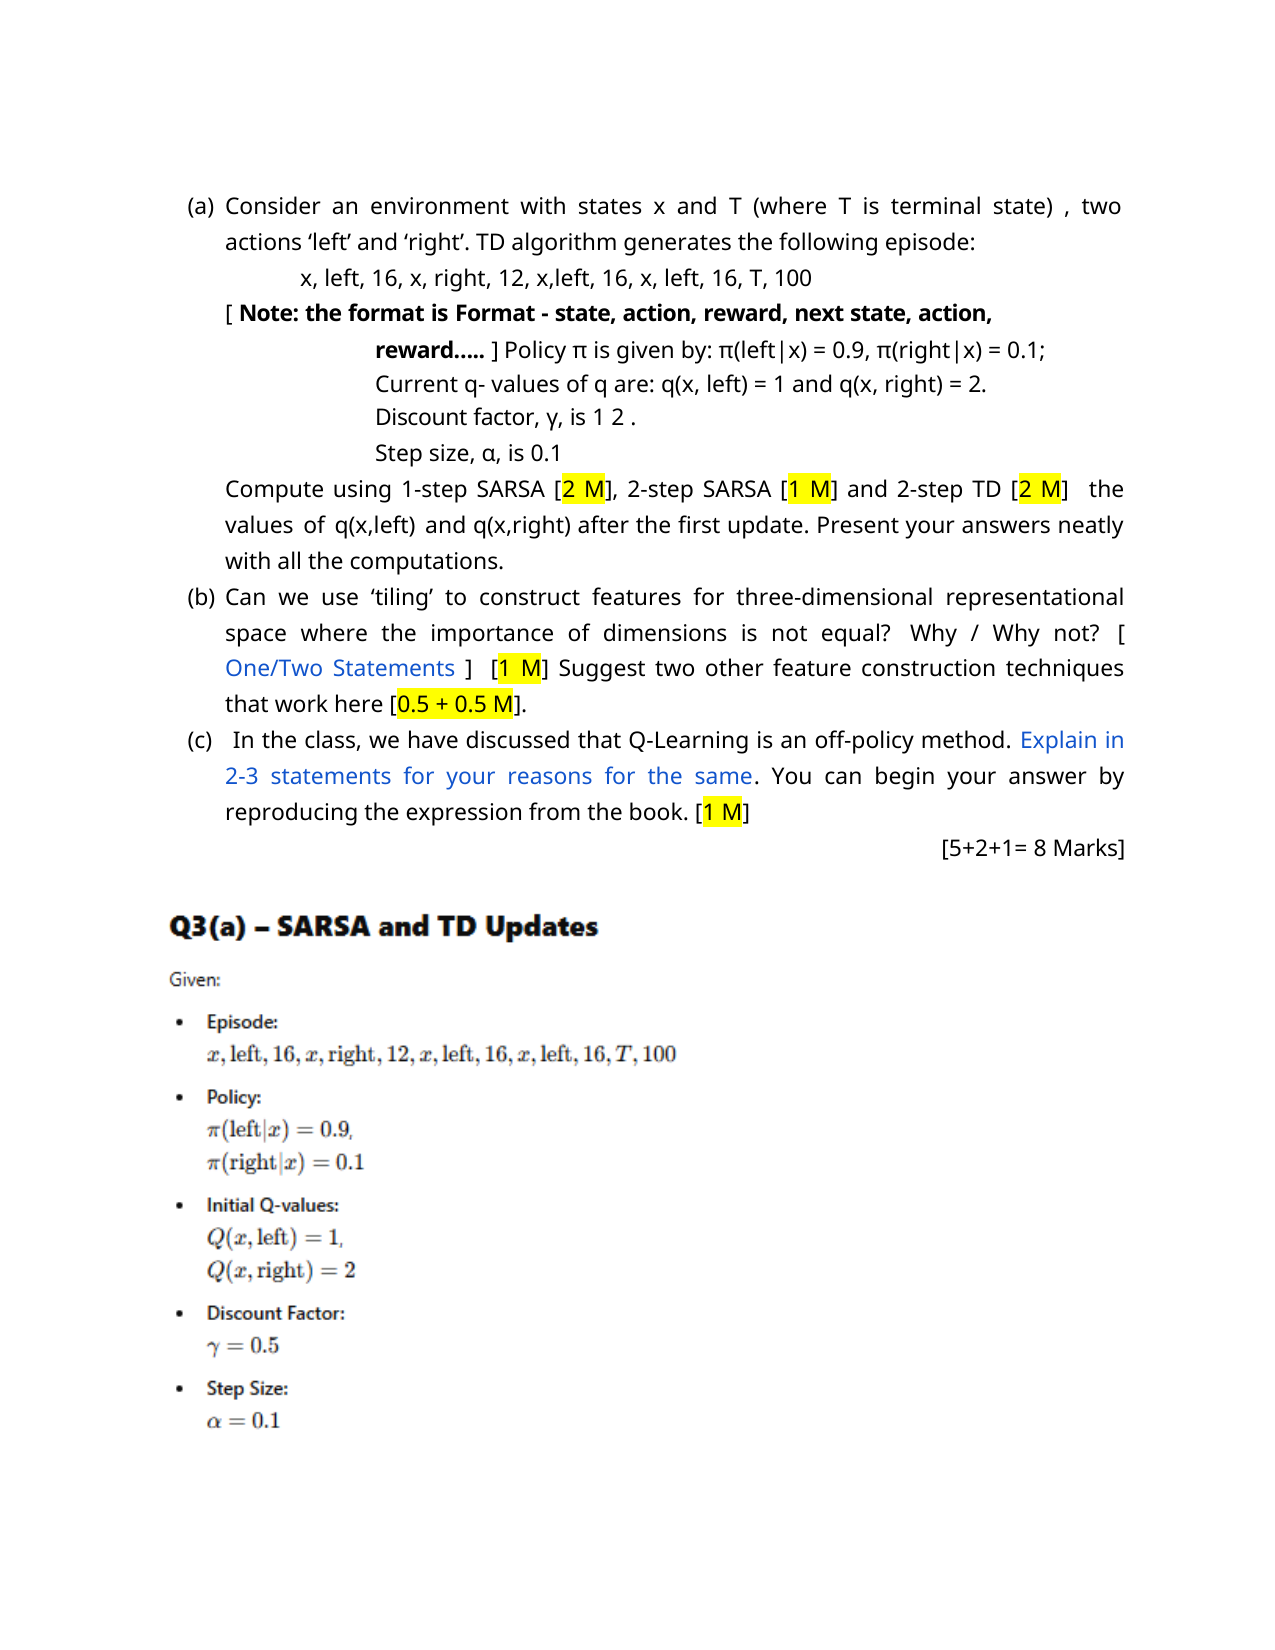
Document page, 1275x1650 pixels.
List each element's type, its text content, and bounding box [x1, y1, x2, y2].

text Current q- values of q are: q(x, left) = 1 and q(x, right) = 2. [375, 372, 1162, 397]
text [ Note: the format is Format - state, action, reward, next state, action, reward….. ] Policy π is given by: π(left|x) = 0.9, π(right|x) = 0.1; [225, 297, 1063, 366]
text x, left, 16, x, right, 12, x,left, 16, x, left, 16, T, 100 [300, 261, 1162, 293]
list Consider an environment with states x and T (where T is terminal state) , two actions ‘left’ and ‘right’. TD algorithm generates the following episode: [187, 189, 1124, 257]
text Compute using 1-step SARSA [2 M], 2-step SARSA [1 M] and 2-step TD [2 M] the values of q(x,left) and q(x,right) after the first update. Present your answers neatly with all the computations. [225, 473, 1125, 576]
text [5+2+1= 8 Marks] [150, 832, 1125, 863]
text Discount factor, γ, is 1 2 . Step size, α, is 0.1 [375, 401, 673, 468]
list Can we use ‘tiling’ to construct features for three-dimensional representational space where the importance of dimensions is not equal? Why / Why not? [ One/Two Statements ] [1 M] Suggest two other feature construction techniques that work here [0.5 + 0.5 M]. [187, 581, 1125, 719]
list In the class, we have discussed that Q-Learning is an off-policy method. Explain in 2-3 statements for your reasons for the same. You can begin your answer by reproducing the expression from the book. [1 M] [187, 724, 1125, 827]
picture [150, 894, 730, 1450]
